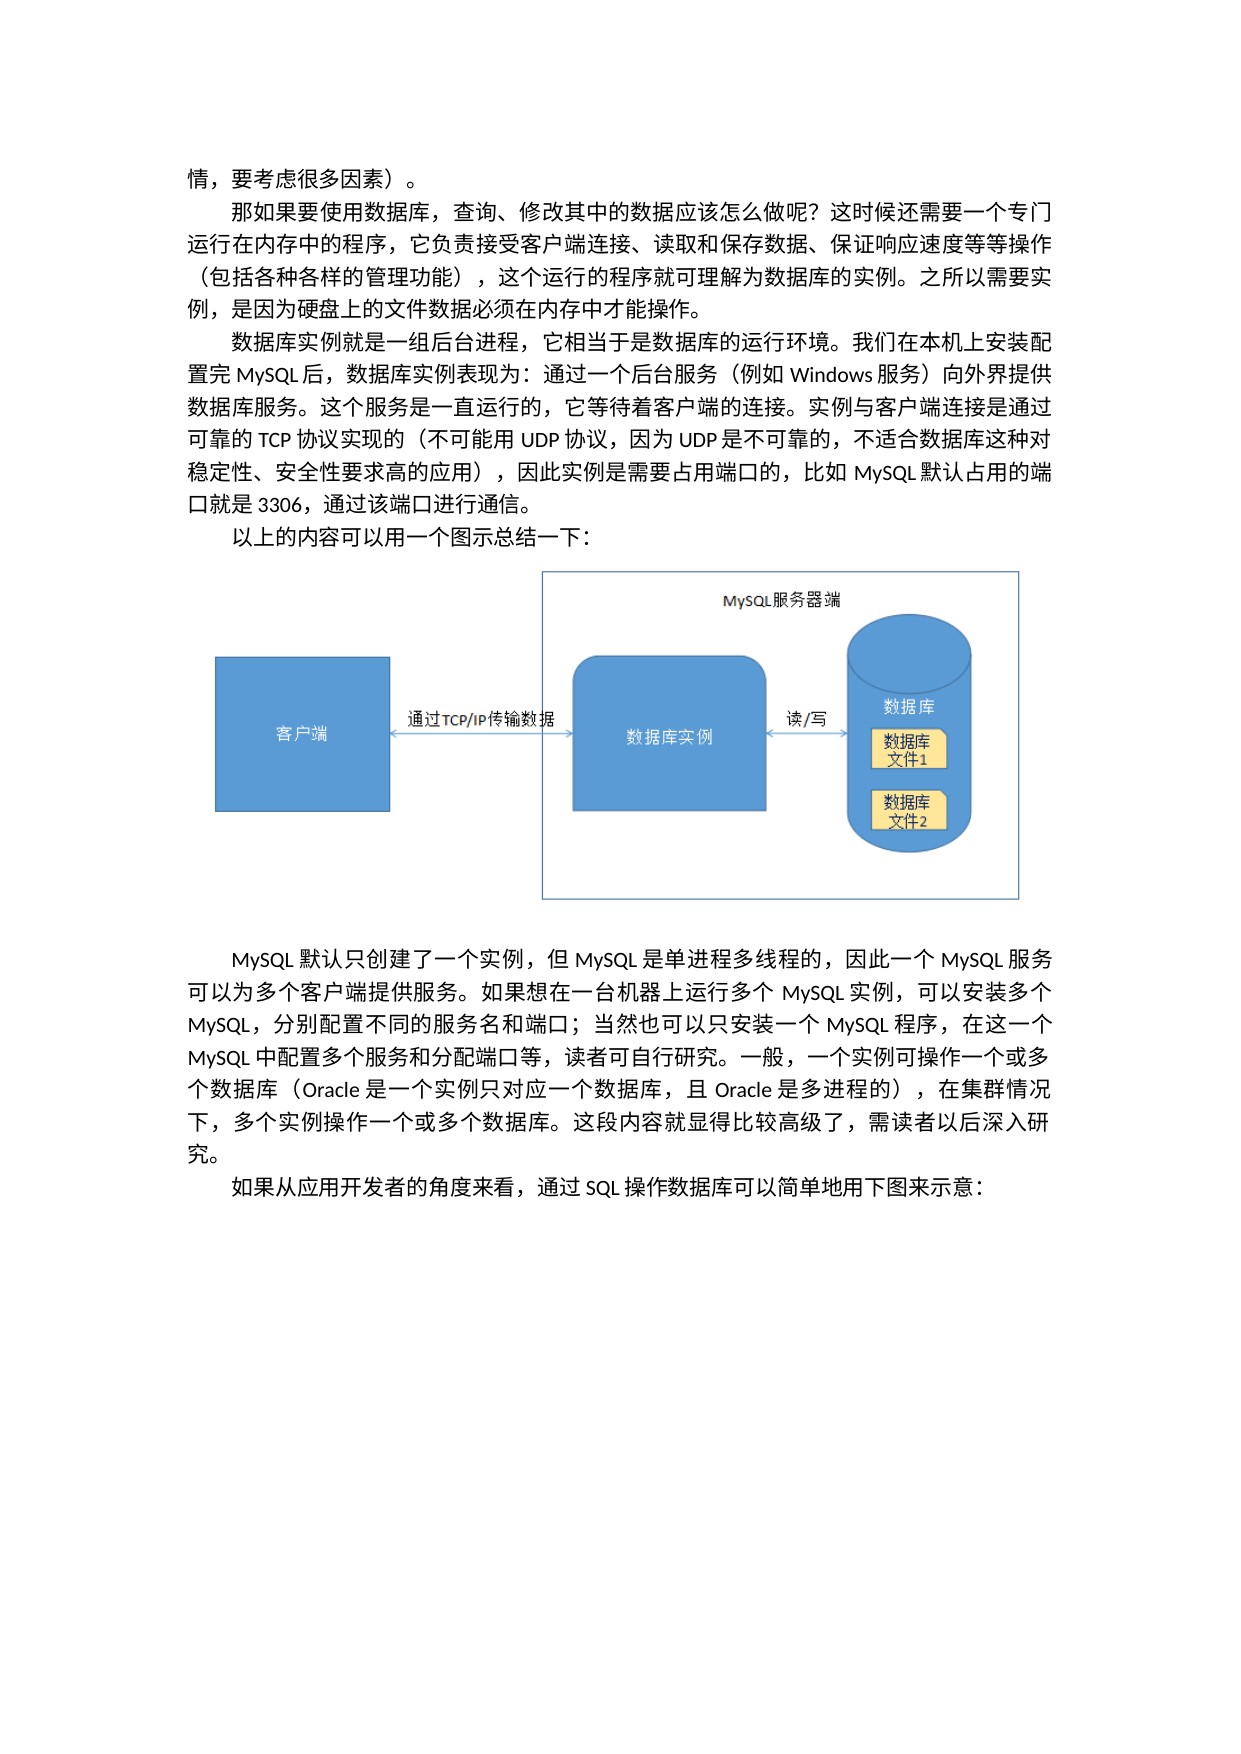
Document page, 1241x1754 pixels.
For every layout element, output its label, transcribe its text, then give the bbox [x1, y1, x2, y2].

text MySQL默认只创建了一个实例，但MySQL是单进程多线程的，因此一个MySQL服务可以为多个客户端提供服务。如果想在一台机器上运行多个MySQL实例，可以安装多个MySQL，分别配置不同的服务名和端口；当然也可以只安装一个MySQL程序，在这一个MySQL中配置多个服务和分配端口等，读者可自行研究。一般，一个实例可操作一个或多个数据库（Oracle是一个实例只对应一个数据库，且Oracle是多进程的），在集群情况下，多个实例操作一个或多个数据库。这段内容就显得比较高级了，需读者以后深入研究。 [187, 942, 1053, 1169]
picture [187, 552, 1053, 920]
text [187, 162, 1053, 194]
text 以上的内容可以用一个图示总结一下： [187, 519, 1053, 552]
text 那如果要使用数据库，查询、修改其中的数据应该怎么做呢？这时候还需要一个专门运行在内存中的程序，它负责接受客户端连接、读取和保存数据、保证响应速度等等操作（包括各种各样的管理功能），这个运行的程序就可理解为数据库的实例。之所以需要实例，是因为硬盘上的文件数据必须在内存中才能操作。 [187, 194, 1053, 324]
text 数据库实例就是一组后台进程，它相当于是数据库的运行环境。我们在本机上安装配置完MySQL后，数据库实例表现为：通过一个后台服务（例如Windows服务）向外界提供数据库服务。这个服务是一直运行的，它等待着客户端的连接。实例与客户端连接是通过可靠的TCP协议实现的（不可能用UDP协议，因为UDP是不可靠的，不适合数据库这种对稳定性、安全性要求高的应用），因此实例是需要占用端口的，比如MySQL默认占用的端口就是3306，通过该端口进行通信。 [187, 324, 1053, 519]
text 如果从应用开发者的角度来看，通过SQL操作数据库可以简单地用下图来示意： [187, 1169, 1053, 1202]
